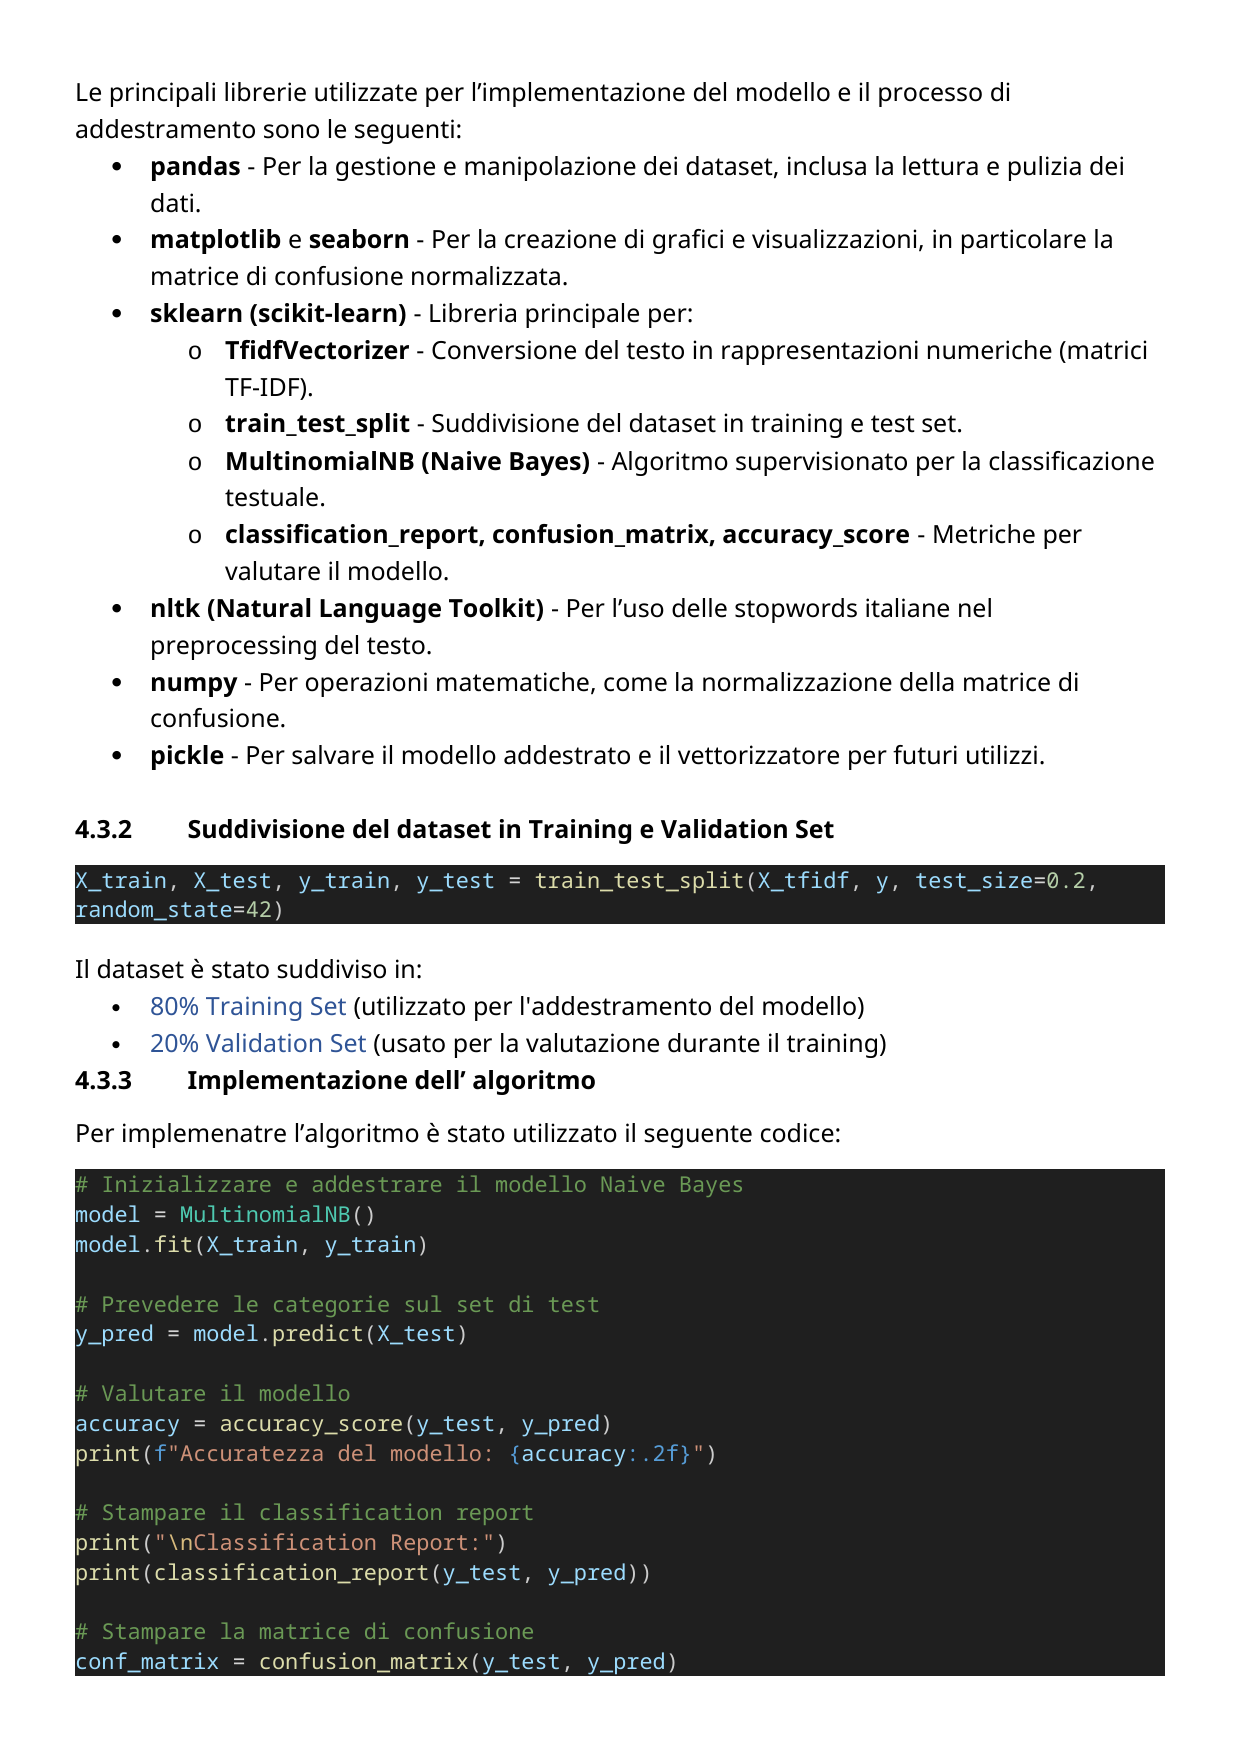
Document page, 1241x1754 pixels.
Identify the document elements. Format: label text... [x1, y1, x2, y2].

list classification_report, confusion_matrix, accuracy_score - Metriche per valutare il modello. [187, 517, 1165, 588]
text accuracy = accuracy_score(y_test, y_pred) [75, 1408, 1165, 1437]
list pickle - Per salvare il modello addestrato e il vettorizzatore per futuri utilizzi. [112, 738, 1165, 772]
list 80% Training Set (utilizzato per l'addestramento del modello) [112, 989, 1165, 1023]
list 20% Validation Set (usato per la valutazione durante il training) [112, 1026, 1165, 1060]
text conf_matrix = confusion_matrix(y_test, y_pred) [75, 1646, 1165, 1676]
list nltk (Natural Language Toolkit) - Per l’uso delle stopwords italiane nel preprocessing del testo. [112, 591, 1165, 661]
list TfidfVectorizer - Conversione del testo in rappresentazioni numeriche (matrici TF-IDF). [187, 332, 1165, 403]
list MultinomialNB (Naive Bayes) - Algoritmo supervisionato per la classificazione testuale. [187, 443, 1165, 514]
text model = MultinomialNB() [75, 1199, 1165, 1229]
text print(f"Accuratezza del modello: {accuracy:.2f}") [75, 1437, 1165, 1467]
text Il dataset è stato suddiviso in: [75, 952, 1165, 986]
list pandas - Per la gestione e manipolazione dei dataset, inclusa la lettura e pulizia dei dati. [112, 148, 1165, 219]
list Implementazione dell’ algoritmo [75, 1062, 1165, 1097]
text Per implemenatre l’algoritmo è stato utilizzato il seguente codice: [75, 1116, 1165, 1150]
text # Stampare il classification report [75, 1497, 1165, 1527]
text # Inizializzare e addestrare il modello Naive Bayes [75, 1169, 1165, 1199]
text print("\nClassification Report:") [75, 1527, 1165, 1557]
list sklearn (scikit-learn) - Libreria principale per: [112, 296, 1165, 330]
text X_train, X_test, y_train, y_test = train_test_split(X_tfidf, y, test_size=0.2, random_state=42) [75, 865, 1165, 924]
list numpy - Per operazioni matematiche, come la normalizzazione della matrice di confusione. [112, 664, 1165, 735]
text y_pred = model.predict(X_test) [75, 1318, 1165, 1348]
text model.fit(X_train, y_train) [75, 1229, 1165, 1259]
text # Stampare la matrice di confusione [75, 1616, 1165, 1646]
text # Valutare il modello [75, 1378, 1165, 1408]
text print(classification_report(y_test, y_pred)) [75, 1557, 1165, 1586]
text Le principali librerie utilizzate per l’implementazione del modello e il processo di addestramento sono le seguenti: [75, 75, 1165, 146]
list Suddivisione del dataset in Training e Validation Set [75, 811, 1165, 845]
list train_test_split - Suddivisione del dataset in training e test set. [187, 406, 1165, 440]
list matplotlib e seaborn - Per la creazione di grafici e visualizzazioni, in particolare la matrice di confusione normalizzata. [112, 222, 1165, 293]
text # Prevedere le categorie sul set di test [75, 1288, 1165, 1318]
